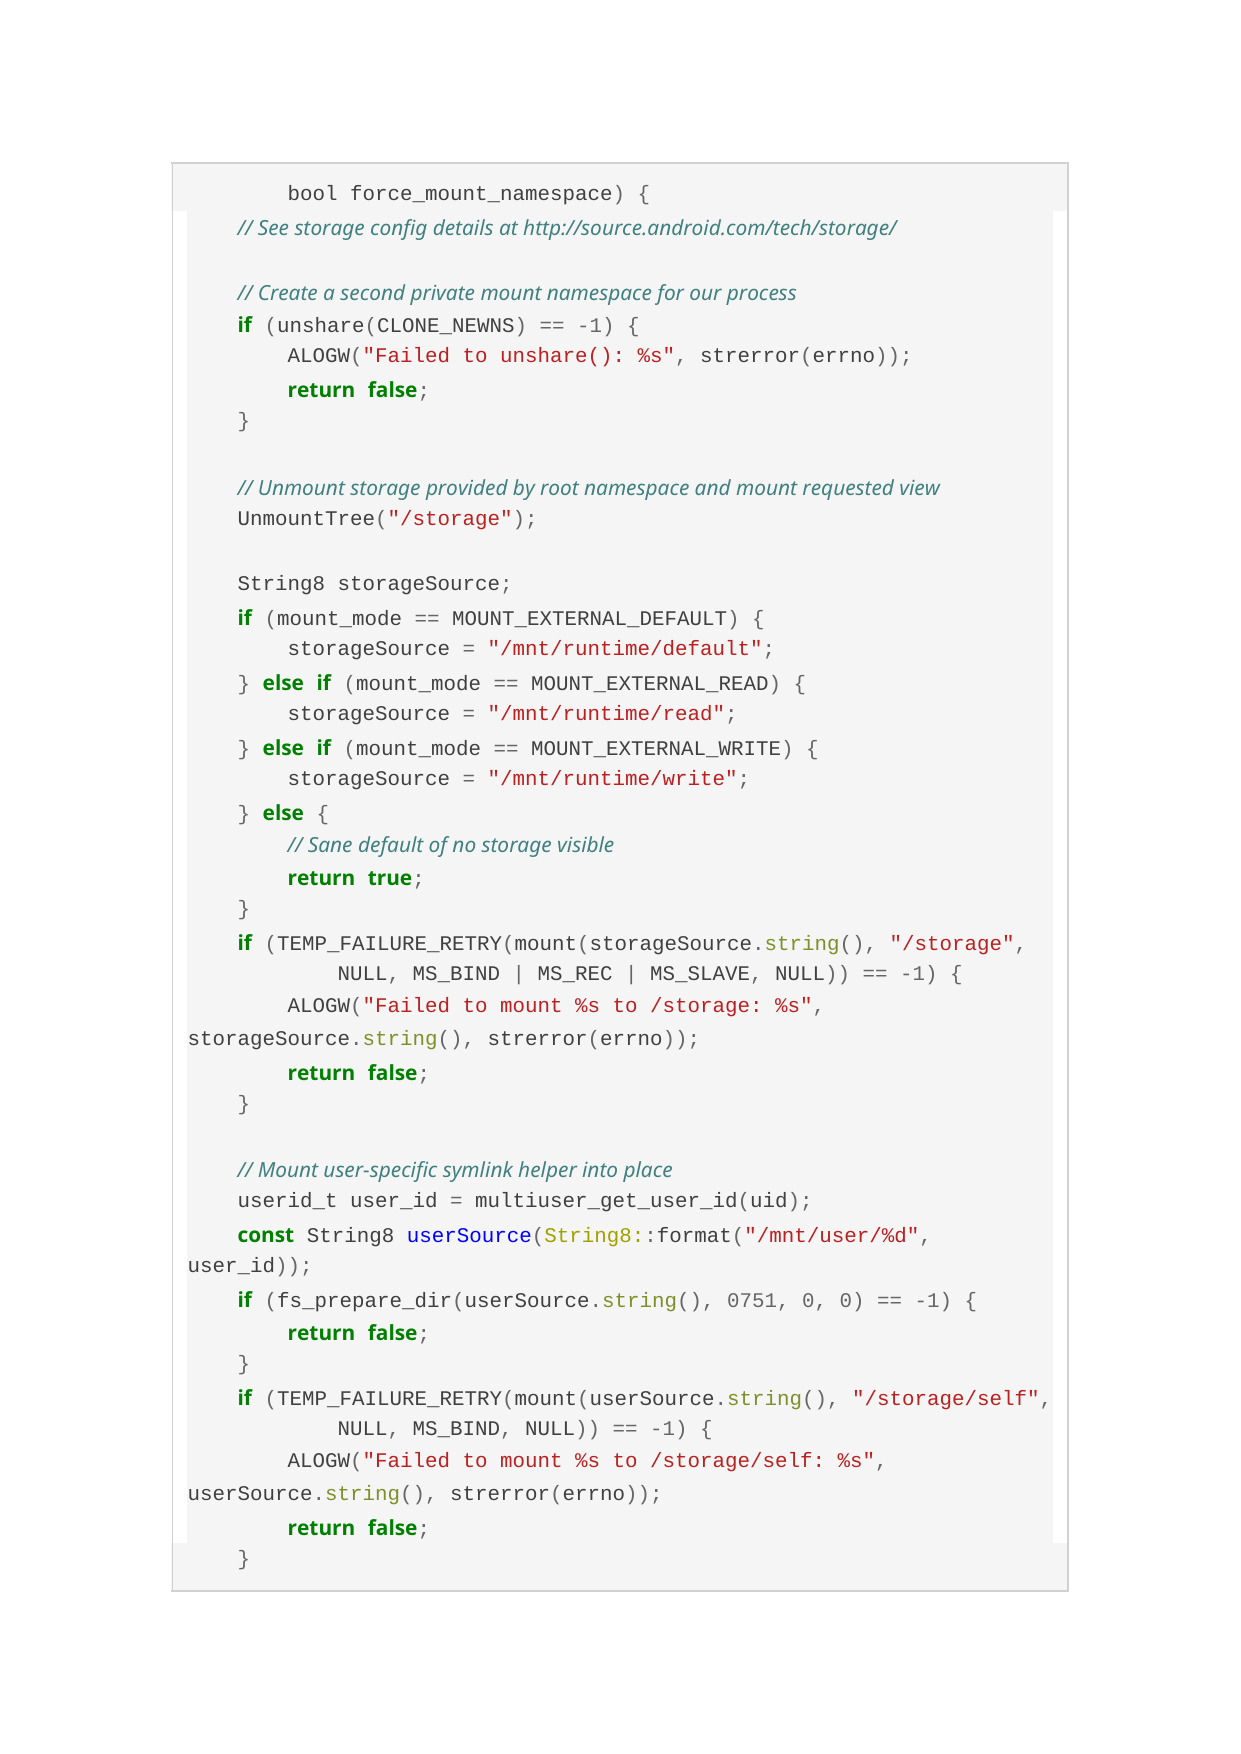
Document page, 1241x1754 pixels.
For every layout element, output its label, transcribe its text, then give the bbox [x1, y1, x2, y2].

text } [187, 1088, 1053, 1121]
text const String8 userSource(String8::format("/mnt/user/%d", user_id)); [187, 1218, 1053, 1283]
text bool force_mount_namespace) { [173, 164, 1067, 211]
text // See storage config details at http://source.android.com/tech/storage/ [187, 211, 1053, 243]
text return false; [187, 1316, 1053, 1348]
text } [173, 1527, 1067, 1590]
text storageSource = "/mnt/runtime/default"; [187, 633, 1053, 666]
text if (TEMP_FAILURE_RETRY(mount(storageSource.string(), "/storage", [187, 926, 1053, 958]
text } else { [187, 796, 1053, 828]
text // Mount user-specific symlink helper into place [187, 1153, 1053, 1186]
text // Sane default of no storage visible [187, 828, 1053, 861]
text UnmountTree("/storage"); [187, 503, 1053, 536]
text storageSource = "/mnt/runtime/write"; [187, 763, 1053, 796]
text NULL, MS_BIND, NULL)) == -1) { [187, 1413, 1053, 1446]
text // Unmount storage provided by root namespace and mount requested view [187, 471, 1053, 503]
text return false; [187, 1511, 1053, 1527]
text storageSource = "/mnt/runtime/read"; [187, 698, 1053, 731]
text if (TEMP_FAILURE_RETRY(mount(userSource.string(), "/storage/self", [187, 1381, 1053, 1413]
text } else if (mount_mode == MOUNT_EXTERNAL_WRITE) { [187, 731, 1053, 763]
text if (mount_mode == MOUNT_EXTERNAL_DEFAULT) { [187, 601, 1053, 633]
text } else if (mount_mode == MOUNT_EXTERNAL_READ) { [187, 666, 1053, 698]
text return false; [187, 1056, 1053, 1088]
text NULL, MS_BIND | MS_REC | MS_SLAVE, NULL)) == -1) { [187, 958, 1053, 991]
text } [187, 1348, 1053, 1381]
text } [187, 406, 1053, 438]
text if (fs_prepare_dir(userSource.string(), 0751, 0, 0) == -1) { [187, 1283, 1053, 1316]
text } [187, 893, 1053, 926]
text ALOGW("Failed to mount %s to /storage/self: %s", userSource.string(), strerror(errno)); [187, 1446, 1053, 1511]
text return false; [187, 373, 1053, 406]
text String8 storageSource; [187, 568, 1053, 601]
text ALOGW("Failed to mount %s to /storage: %s", storageSource.string(), strerror(errno)); [187, 991, 1053, 1056]
text // Create a second private mount namespace for our process [187, 276, 1053, 308]
text return true; [187, 861, 1053, 893]
text ALOGW("Failed to unshare(): %s", strerror(errno)); [187, 341, 1053, 373]
text userid_t user_id = multiuser_get_user_id(uid); [187, 1186, 1053, 1218]
text if (unshare(CLONE_NEWNS) == -1) { [187, 308, 1053, 341]
